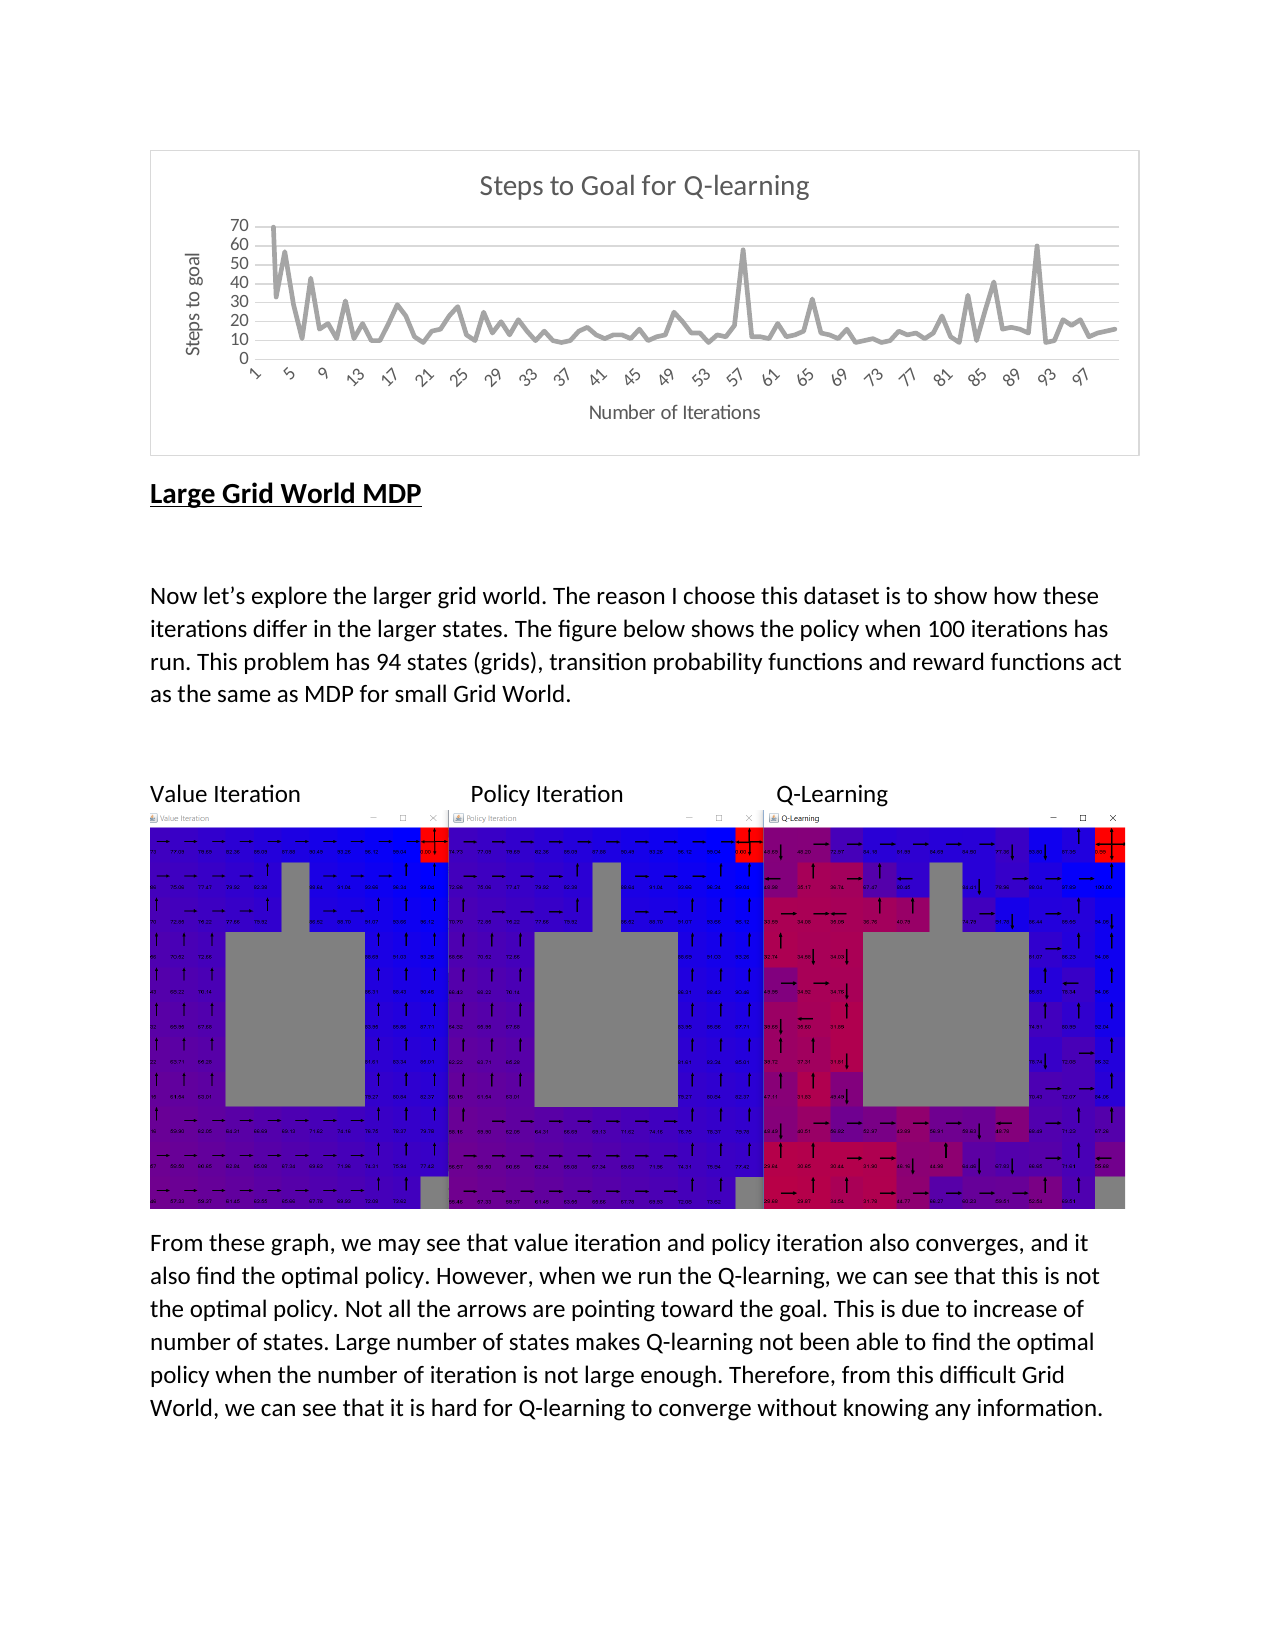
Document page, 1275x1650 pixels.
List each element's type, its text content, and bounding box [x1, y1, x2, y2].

text Large Grid World MDP [150, 475, 1125, 511]
text Now let’s explore the larger grid world. The reason I choose this dataset is to show how these iterations differ in the larger states. The figure below shows the policy when 100 iterations has run. This problem has 94 states (grids), transition probability functions and reward functions act as the same as MDP for small Grid World. [150, 580, 1125, 709]
text From these graph, we may see that value iteration and policy iteration also converges, and it also find the optimal policy. However, when we run the Q-learning, we can see that this is not the optimal policy. Not all the arrows are pointing toward the goal. This is due to increase of number of states. Large number of states makes Q-learning not been able to find the optimal policy when the number of iteration is not large enough. Therefore, from this difficult Grid World, we can see that it is hard for Q-learning to converge without knowing any information. [150, 1227, 1125, 1422]
text Value Iteration Policy Iteration Q-Learning [150, 778, 1125, 810]
picture [150, 810, 1125, 1209]
